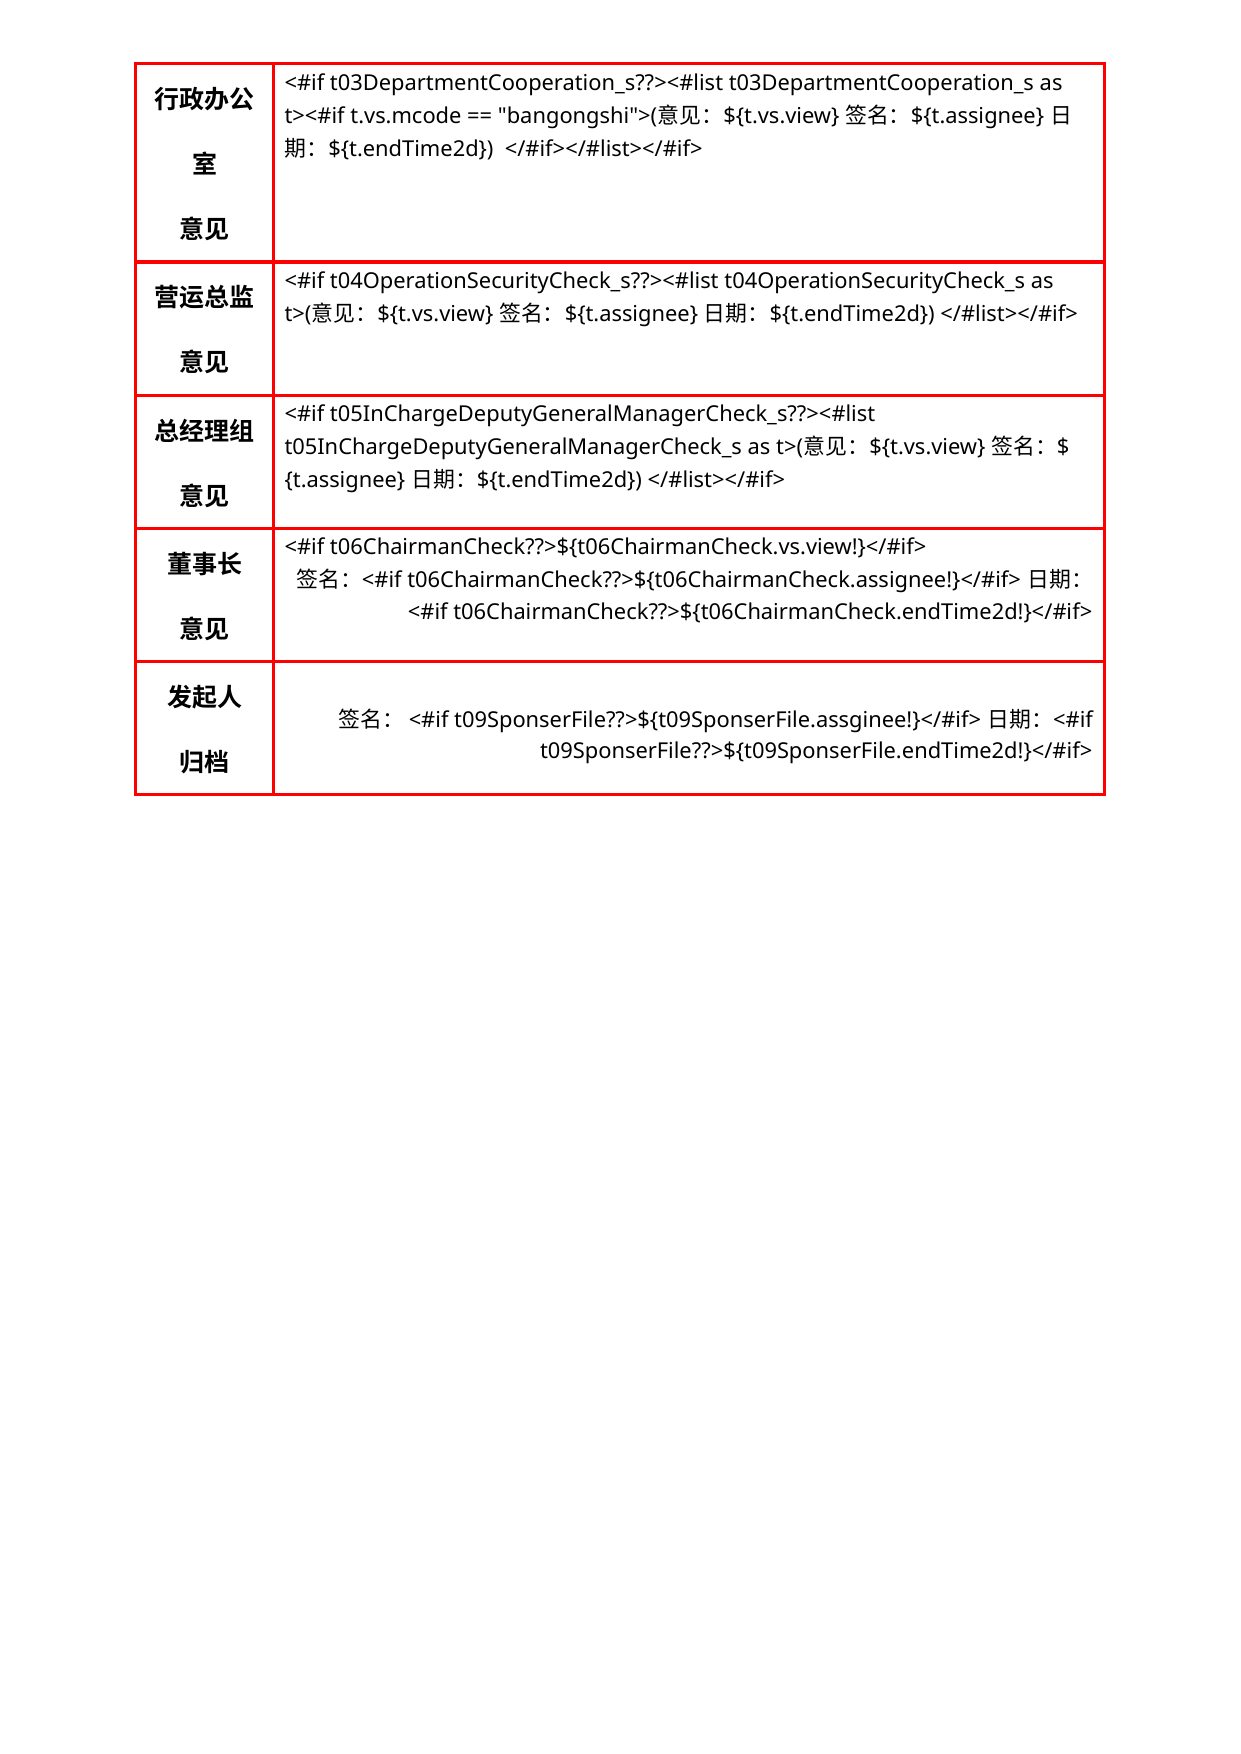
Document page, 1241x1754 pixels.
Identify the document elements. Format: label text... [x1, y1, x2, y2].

table_cell <#if t03DepartmentCooperation_s??><#list t03DepartmentCooperation_s as t><#if t.vs.mcode == "bangongshi">(意见：${t.vs.view} 签名：${t.assignee} 日期：${t.endTime2d}) </#if></#list></#if> [275, 65, 1103, 260]
table_cell 行政办公室 意见 [137, 65, 272, 260]
table_cell 发起人 归档 [137, 663, 272, 793]
table_cell 营运总监 意见 [137, 264, 272, 393]
table_cell 董事长 意见 [137, 530, 272, 660]
table_cell 总经理组 意见 [137, 397, 272, 527]
table_cell <#if t04OperationSecurityCheck_s??><#list t04OperationSecurityCheck_s as t>(意见：${t.vs.view} 签名：${t.assignee} 日期：${t.endTime2d}) </#list></#if> [275, 264, 1103, 393]
table_cell <#if t06ChairmanCheck??>${t06ChairmanCheck.vs.view!}</#if> 签名：<#if t06ChairmanCheck??>${t06ChairmanCheck.assignee!}</#if> 日期：<#if t06ChairmanCheck??>${t06ChairmanCheck.endTime2d!}</#if> [275, 530, 1103, 660]
table_cell 签名： <#if t09SponserFile??>${t09SponserFile.assginee!}</#if> 日期：<#if t09SponserFile??>${t09SponserFile.endTime2d!}</#if> [275, 663, 1103, 793]
table_cell <#if t05InChargeDeputyGeneralManagerCheck_s??><#list t05InChargeDeputyGeneralManagerCheck_s as t>(意见：${t.vs.view} 签名：${t.assignee} 日期：${t.endTime2d}) </#list></#if> [275, 397, 1103, 527]
